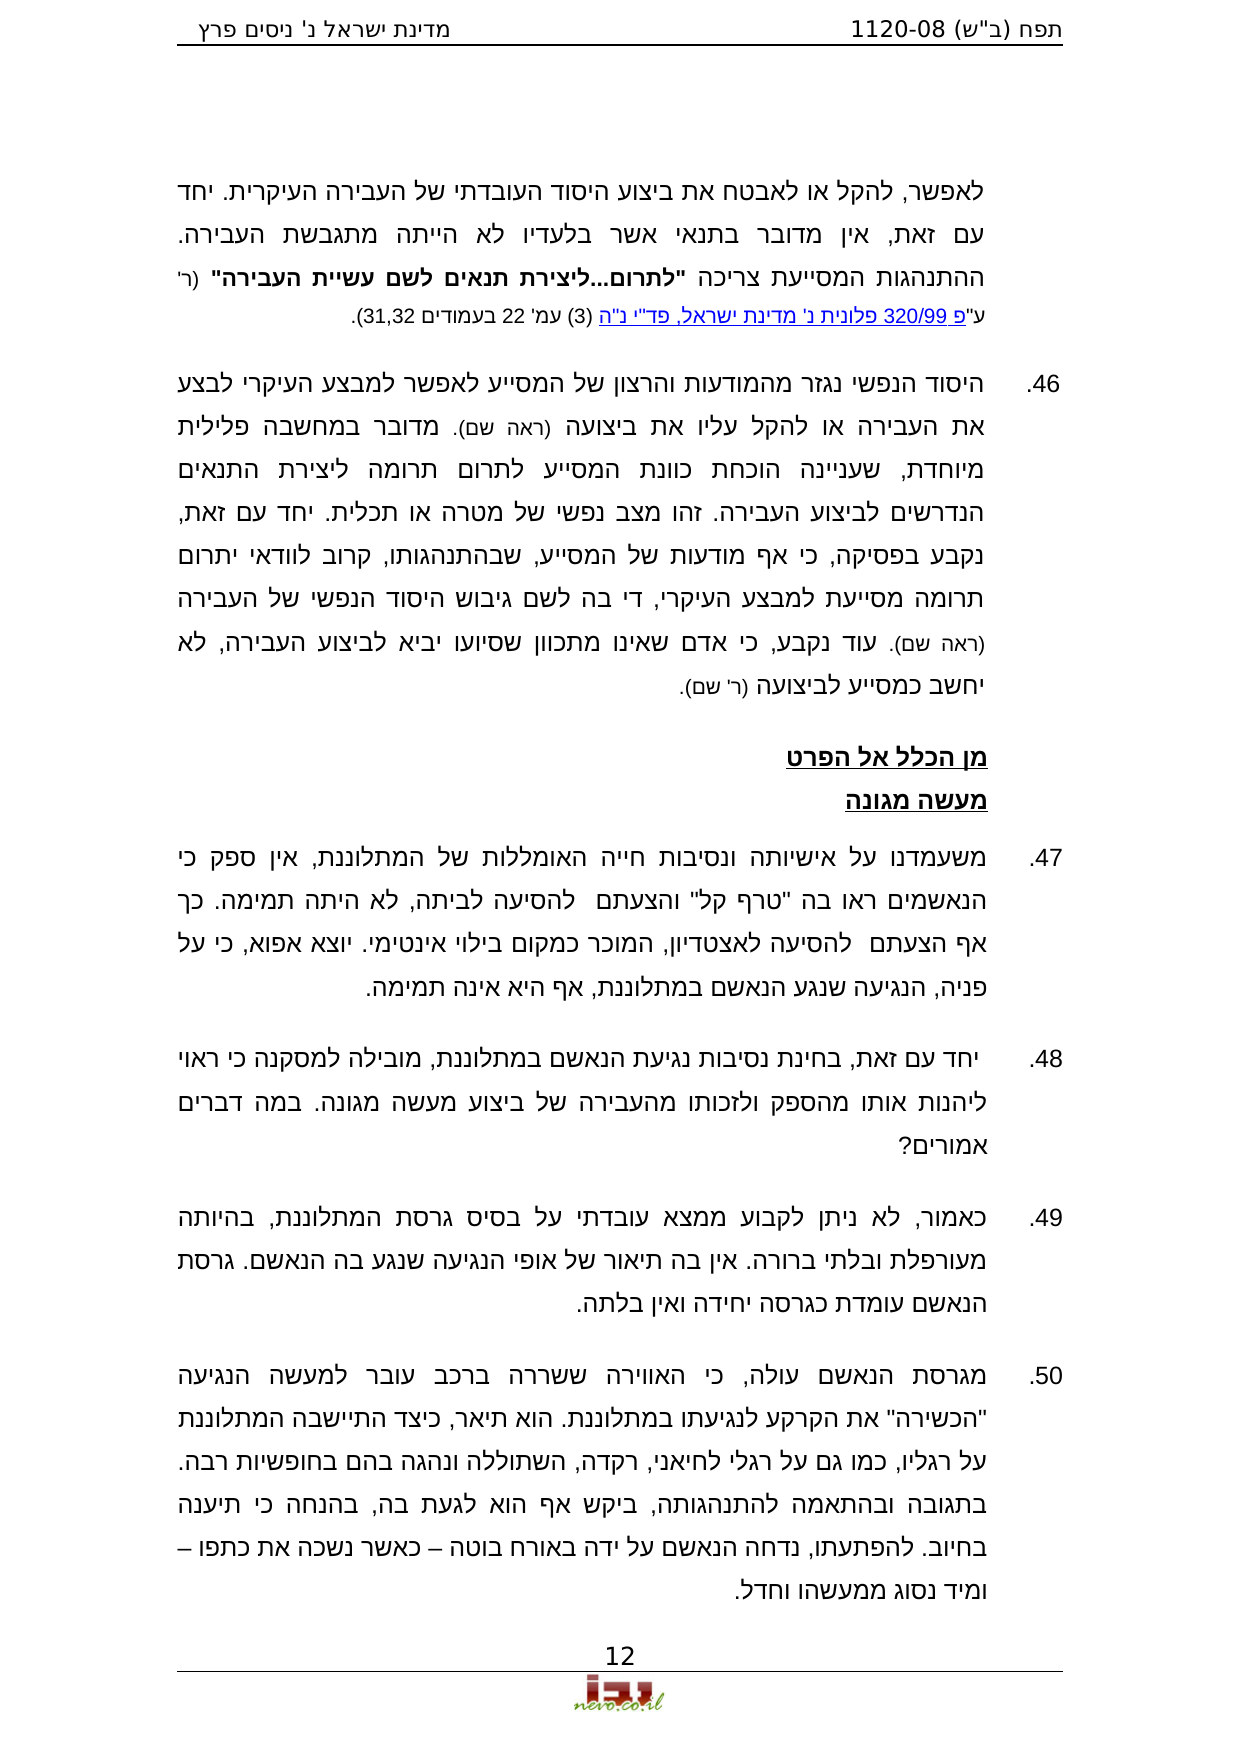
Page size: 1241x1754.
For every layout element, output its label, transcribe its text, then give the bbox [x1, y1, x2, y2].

text 48. יחד עם זאת, בחינת נסיבות נגיעת הנאשם במתלוננת, מובילה למסקנה כי ראוי ליהנות אותו מהספק ולזכותו מהעבירה של ביצוע מעשה מגונה. במה דברים אמורים? [177, 1044, 1063, 1159]
picture [574, 1674, 666, 1712]
text 46. היסוד הנפשי נגזר מהמודעות והרצון של המסייע לאפשר למבצע העיקרי לבצע את העבירה או להקל עליו את ביצועה (ראה שם). מדובר במחשבה פלילית מיוחדת, שעניינה הוכחת כוונת המסייע לתרום תרומה ליצירת התנאים הנדרשים לביצוע העבירה. זהו מצב נפשי של מטרה או תכלית. יחד עם זאת, נקבע בפסיקה, כי אף מודעות של המסייע, שבהתנהגותו, קרוב לוודאי יתרום תרומה מסייעת למבצע העיקרי, די בה לשם גיבוש היסוד הנפשי של העבירה (ראה שם). עוד נקבע, כי אדם שאינו מתכוון שסיועו יביא לביצוע העבירה, לא יחשב כמסייע לביצועה (ר' שם). [177, 369, 1060, 699]
text 47. משעמדנו על אישיותה ונסיבות חייה האומללות של המתלוננת, אין ספק כי הנאשמים ראו בה "טרף קל" והצעתם להסיעה לביתה, לא היתה תמימה. כך אף הצעתם להסיעה לאצטדיון, המוכר כמקום בילוי אינטימי. יוצא אפוא, כי על פניה, הנגיעה שנגע הנאשם במתלוננת, אף היא אינה תמימה. [177, 843, 1063, 1001]
text 50. מגרסת הנאשם עולה, כי האווירה ששררה ברכב עובר למעשה הנגיעה "הכשירה" את הקרקע לנגיעתו במתלוננת. הוא תיאר, כיצד התיישבה המתלוננת על רגליו, כמו גם על רגלי לחיאני, רקדה, השתוללה ונהגה בהם בחופשיות רבה. בתגובה ובהתאמה להתנהגותה, ביקש אף הוא לגעת בה, בהנחה כי תיענה בחיוב. להפתעתו, נדחה הנאשם על ידה באורח בוטה – כאשר נשכה את כתפו – ומיד נסוג ממעשהו וחדל. [177, 1361, 1063, 1605]
text מעשה מגונה [177, 786, 1063, 814]
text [177, 177, 1063, 328]
text 49. כאמור, לא ניתן לקבוע ממצא עובדתי על בסיס גרסת המתלוננת, בהיותה מעורפלת ובלתי ברורה. אין בה תיאור של אופי הנגיעה שנגע בה הנאשם. גרסת הנאשם עומדת כגרסה יחידה ואין בלתה. [177, 1203, 1063, 1318]
text מן הכלל אל הפרט [177, 743, 1063, 771]
